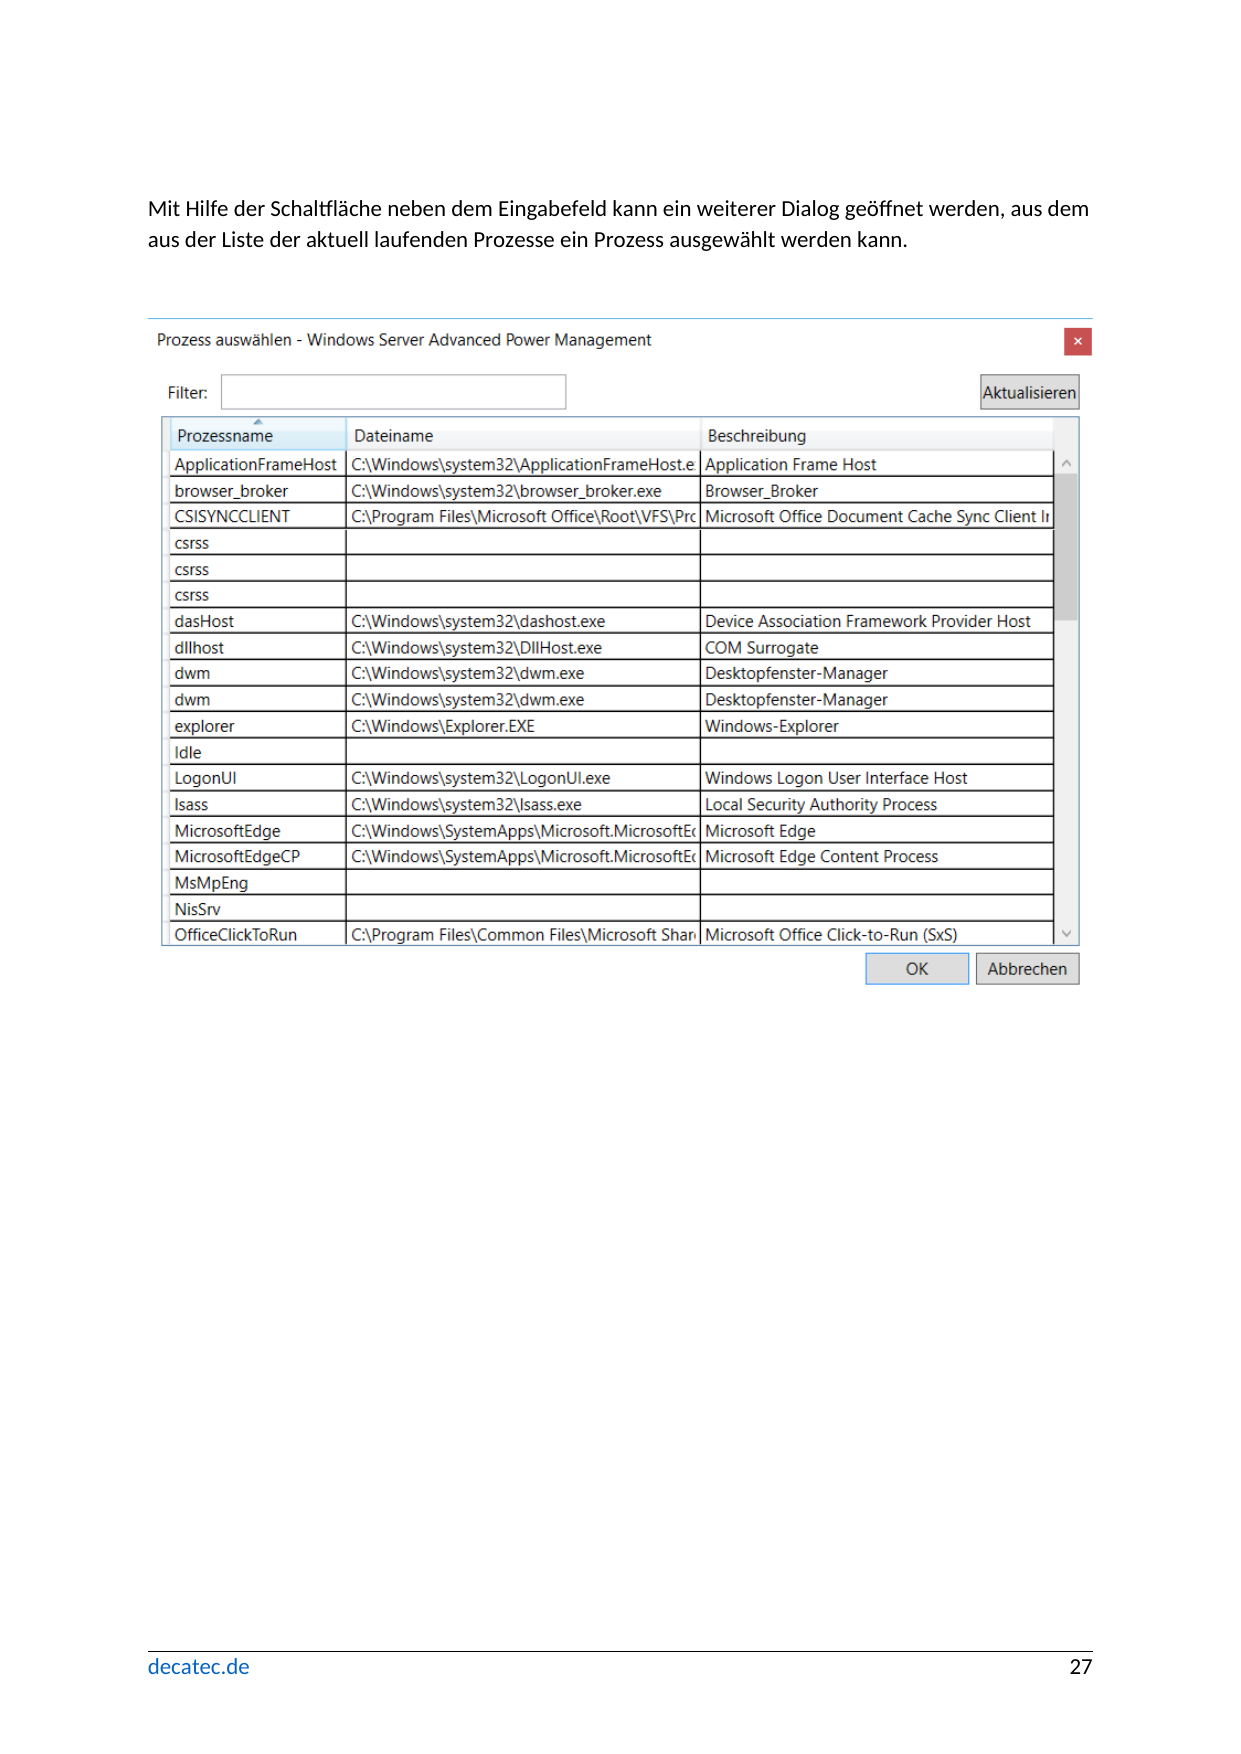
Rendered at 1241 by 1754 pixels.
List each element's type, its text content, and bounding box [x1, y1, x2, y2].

picture [147, 318, 1093, 998]
text Mit Hilfe der Schaltfläche neben dem Eingabefeld kann ein weiterer Dialog geöffnet werden, aus dem aus der Liste der aktuell laufenden Prozesse ein Prozess ausgewählt werden kann. [148, 194, 1093, 253]
